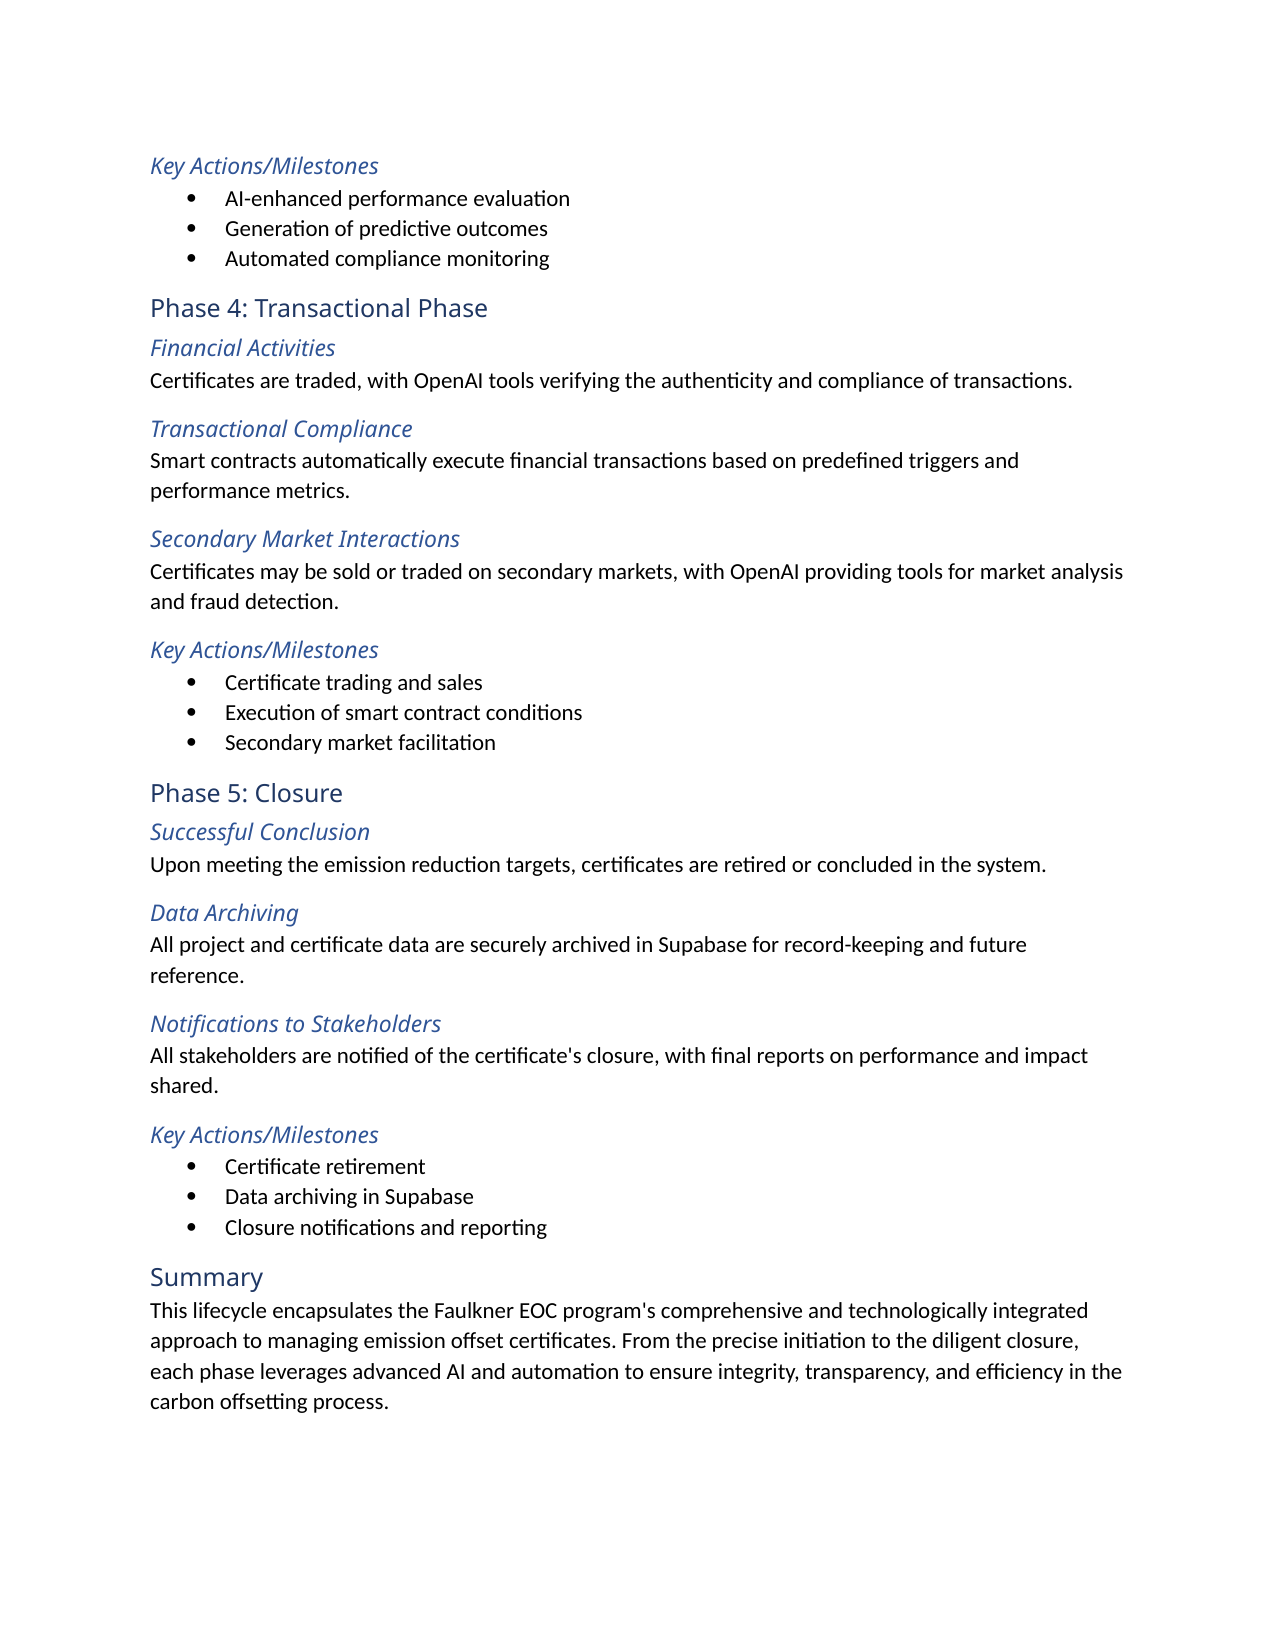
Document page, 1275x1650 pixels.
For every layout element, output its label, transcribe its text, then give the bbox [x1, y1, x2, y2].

subtitle Key Actions/Milestones [150, 150, 1125, 181]
list Secondary market facilitation [187, 728, 1125, 756]
subtitle Key Actions/Milestones [150, 1118, 1125, 1150]
subtitle Summary [150, 1259, 1125, 1294]
list AI-enhanced performance evaluation [187, 184, 1125, 212]
subtitle Data Archiving [150, 897, 1125, 928]
text Upon meeting the emission reduction targets, certificates are retired or concluded in the system. [150, 850, 1125, 878]
subtitle Transactional Compliance [150, 413, 1125, 444]
text Certificates may be sold or traded on secondary markets, with OpenAI providing tools for market analysis and fraud detection. [150, 557, 1125, 615]
subtitle Phase 5: Closure [150, 775, 1125, 809]
list Execution of smart contract conditions [187, 698, 1125, 726]
text Smart contracts automatically execute financial transactions based on predefined triggers and performance metrics. [150, 446, 1125, 504]
subtitle Successful Conclusion [150, 816, 1125, 847]
subtitle Secondary Market Interactions [150, 523, 1125, 555]
list Certificate retirement [187, 1152, 1125, 1180]
subtitle Financial Activities [150, 332, 1125, 363]
list Data archiving in Supabase [187, 1182, 1125, 1211]
list Automated compliance monitoring [187, 244, 1125, 272]
list Generation of predictive outcomes [187, 214, 1125, 242]
text Certificates are traded, with OpenAI tools verifying the authenticity and compliance of transactions. [150, 366, 1125, 394]
subtitle Key Actions/Milestones [150, 634, 1125, 666]
text This lifecycle encapsulates the Faulkner EOC program's comprehensive and technologically integrated approach to managing emission offset certificates. From the precise initiation to the diligent closure, each phase leverages advanced AI and automation to ensure integrity, transparency, and efficiency in the carbon offsetting process. [150, 1296, 1125, 1415]
list Closure notifications and reporting [187, 1213, 1125, 1241]
subtitle Phase 4: Transactional Phase [150, 291, 1125, 325]
text All project and certificate data are securely archived in Supabase for record-keeping and future reference. [150, 931, 1125, 989]
text All stakeholders are notified of the certificate's closure, with final reports on performance and impact shared. [150, 1041, 1125, 1100]
subtitle Notifications to Stakeholders [150, 1008, 1125, 1039]
list Certificate trading and sales [187, 668, 1125, 696]
